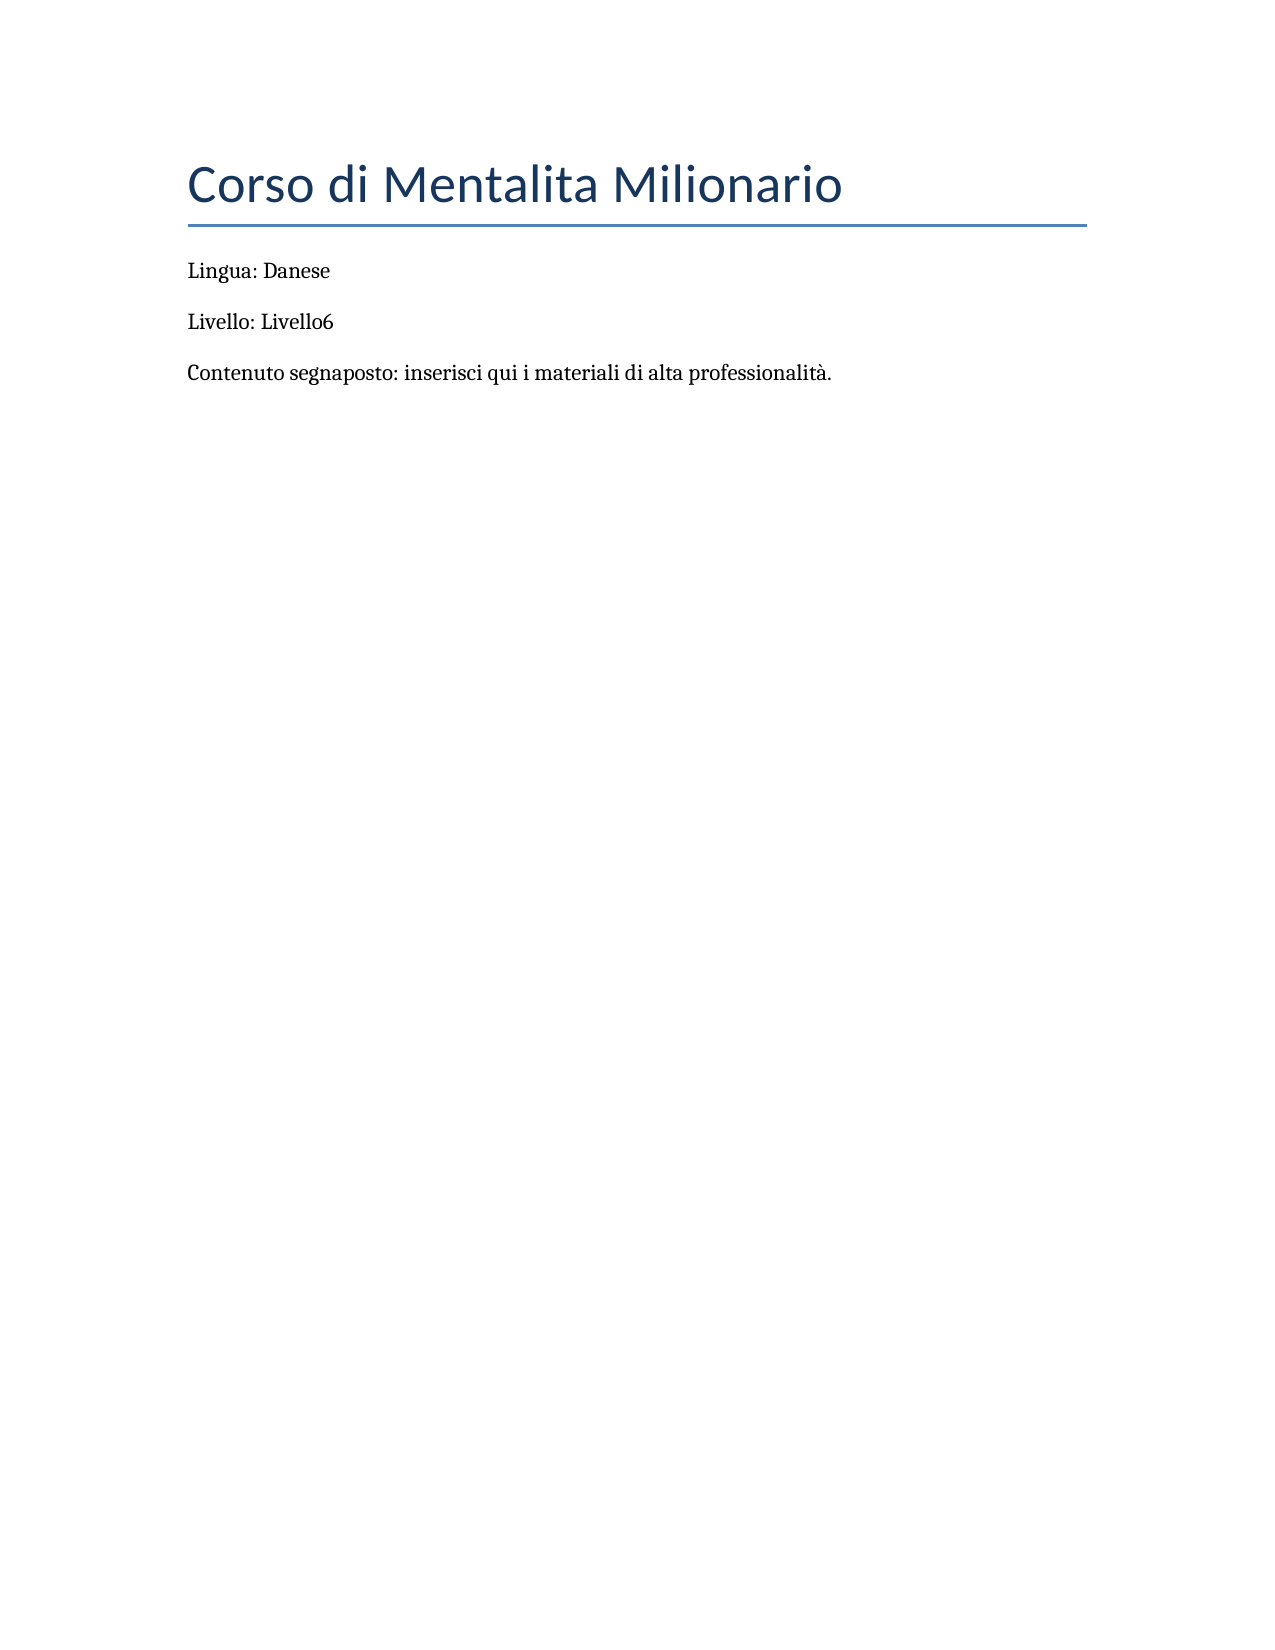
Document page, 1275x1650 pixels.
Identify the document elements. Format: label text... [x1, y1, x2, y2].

text Livello: Livello6 [187, 309, 1087, 335]
text Contenuto segnaposto: inserisci qui i materiali di alta professionalità. [187, 360, 1087, 386]
title Corso di Mentalita Milionario [187, 150, 1087, 227]
text Lingua: Danese [187, 258, 1087, 284]
